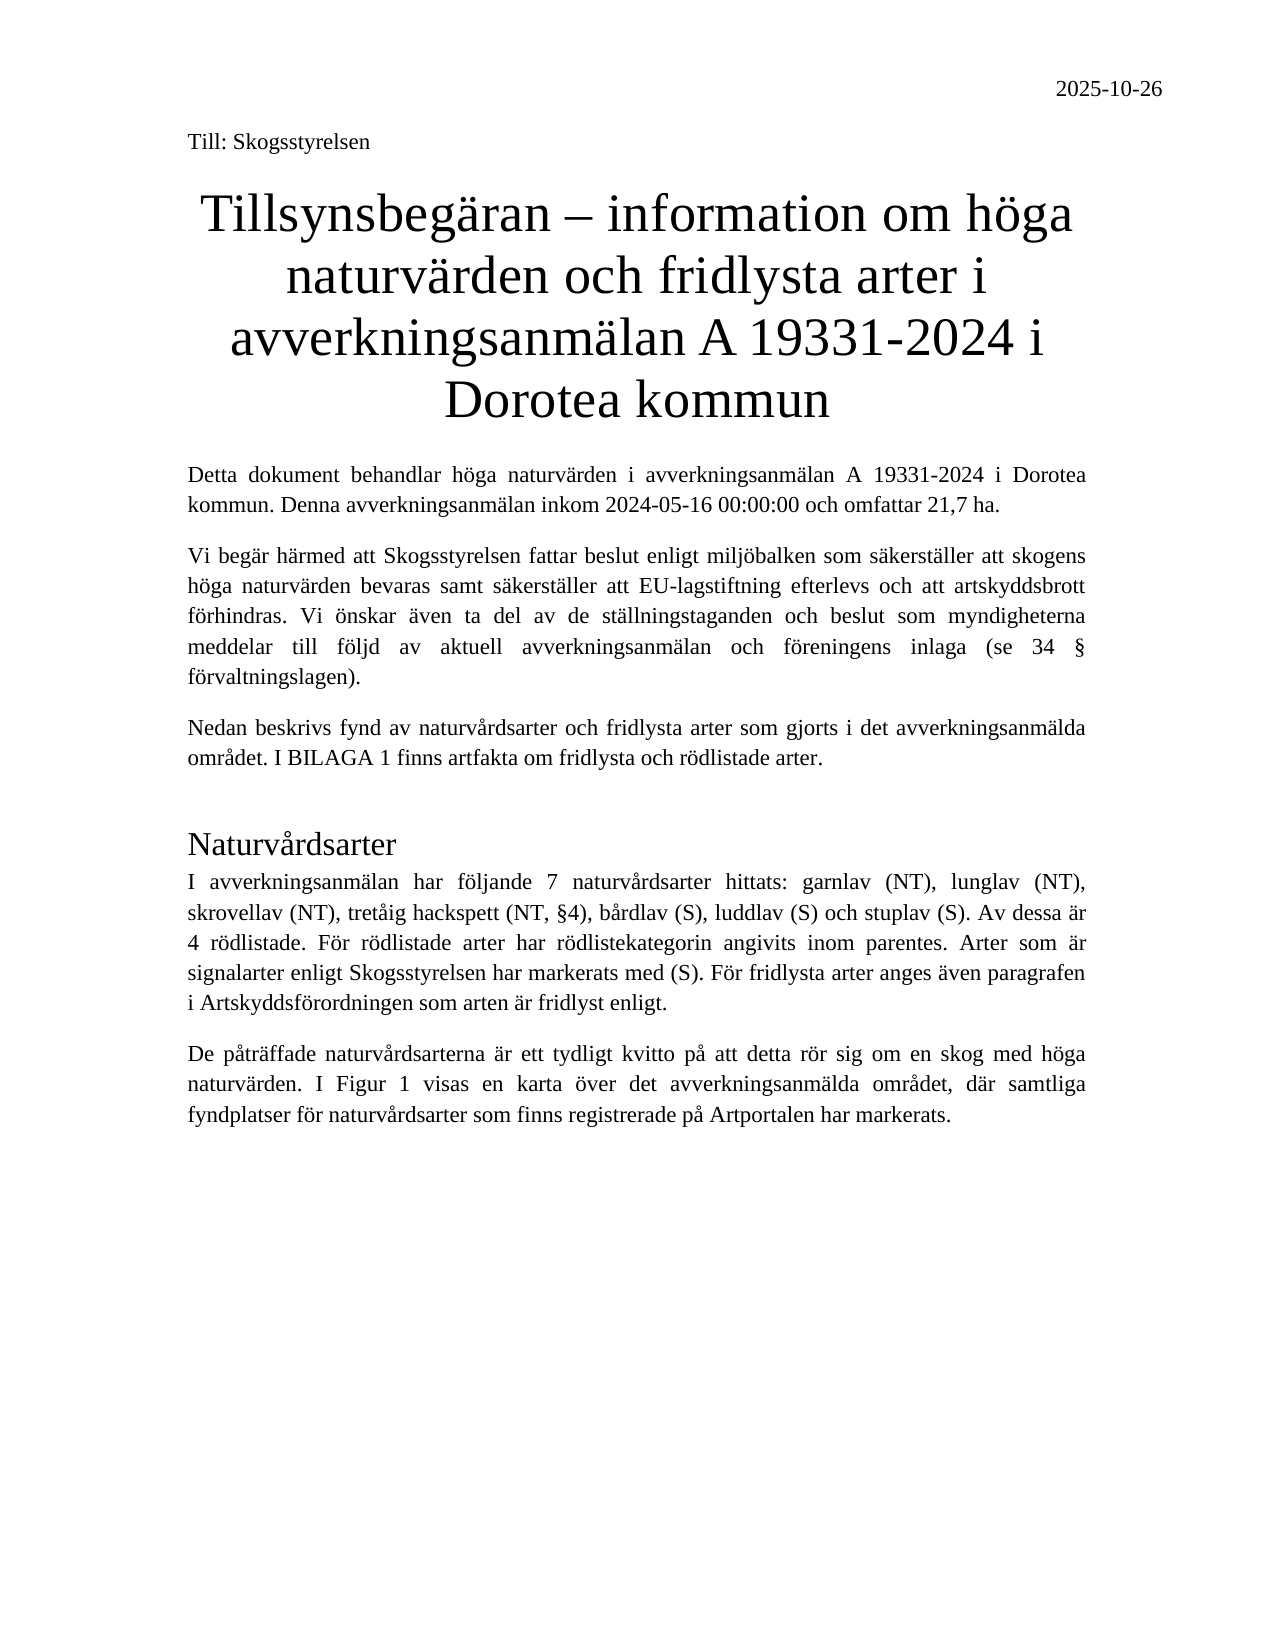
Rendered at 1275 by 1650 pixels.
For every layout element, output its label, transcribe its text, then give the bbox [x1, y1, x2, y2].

subtitle Naturvårdsarter [187, 824, 1087, 863]
text Detta dokument behandlar höga naturvärden i avverkningsanmälan A 19331-2024 i Dorotea kommun. Denna avverkningsanmälan inkom 2024-05-16 00:00:00 och omfattar 21,7 ha. [187, 461, 1087, 517]
text I avverkningsanmälan har följande 7 naturvårdsarter hittats: garnlav (NT), lunglav (NT), skrovellav (NT), tretåig hackspett (NT, §4), bårdlav (S), luddlav (S) och stuplav (S). Av dessa är 4 rödlistade. För rödlistade arter har rödlistekategorin angivits inom parentes. Arter som är signalarter enligt Skogsstyrelsen har markerats med (S). För fridlysta arter anges även paragrafen i Artskyddsförordningen som arten är fridlyst enligt. [187, 868, 1087, 1016]
text Vi begär härmed att Skogsstyrelsen fattar beslut enligt miljöbalken som säkerställer att skogens höga naturvärden bevaras samt säkerställer att EU-lagstiftning efterlevs och att artskyddsbrott förhindras. Vi önskar även ta del av de ställningstaganden och beslut som myndigheterna meddelar till följd av aktuell avverkningsanmälan och föreningens inlaga (se 34 § förvaltningslagen). [187, 542, 1087, 689]
title Tillsynsbegäran – information om höga naturvärden och fridlysta arter i avverkningsanmälan A 19331-2024 i Dorotea kommun [187, 180, 1087, 429]
text Nedan beskrivs fynd av naturvårdsarter och fridlysta arter som gjorts i det avverkningsanmälda området. I BILAGA 1 finns artfakta om fridlysta och rödlistade arter. [187, 714, 1087, 771]
text De påträffade naturvårdsarterna är ett tydligt kvitto på att detta rör sig om en skog med höga naturvärden. I Figur 1 visas en karta över det avverkningsanmälda området, där samtliga fyndplatser för naturvårdsarter som finns registrerade på Artportalen har markerats. [187, 1040, 1087, 1127]
